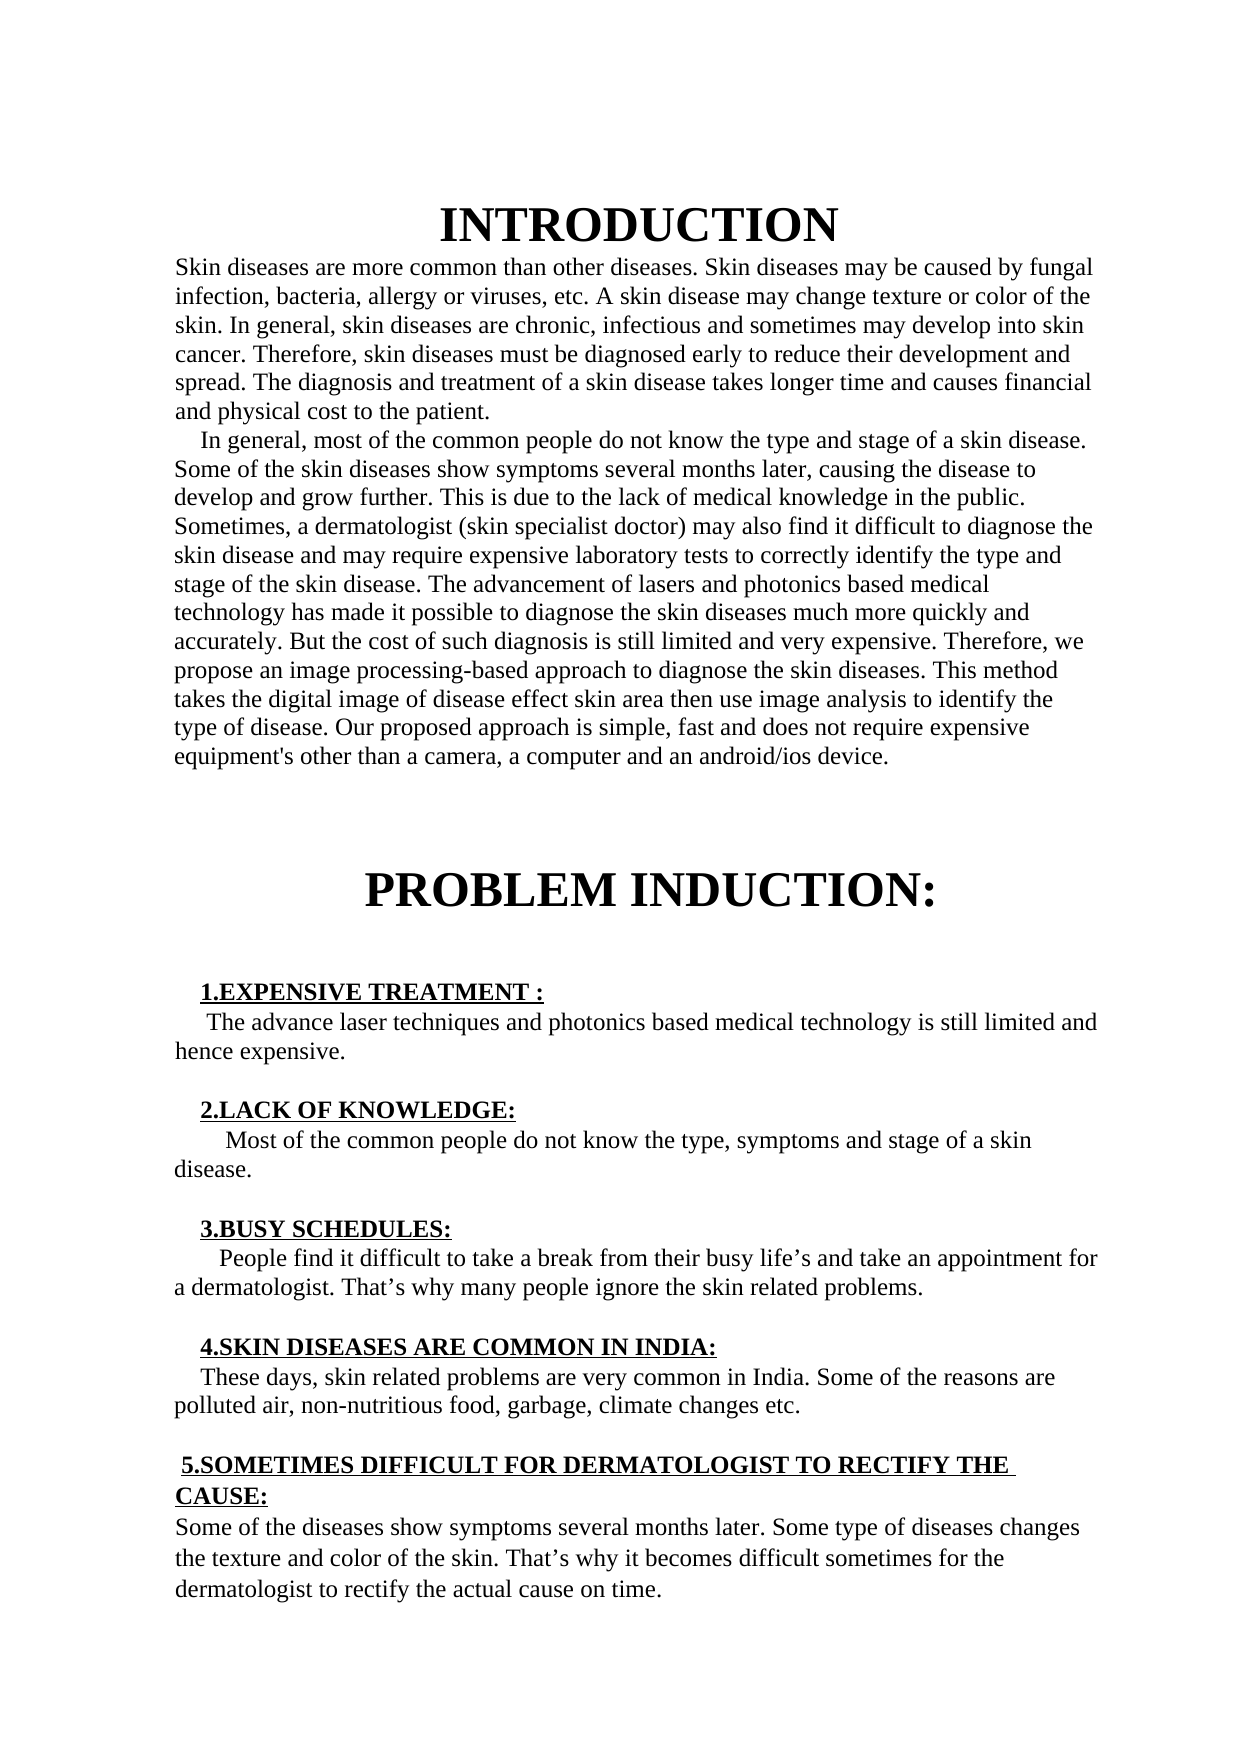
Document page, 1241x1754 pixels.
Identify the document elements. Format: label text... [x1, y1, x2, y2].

text These days, skin related problems are very common in India. Some of the reasons are polluted air, non-nutritious food, garbage, climate changes etc. [174, 1362, 1102, 1419]
text INTRODUCTION [175, 195, 1103, 252]
text 5.SOMETIMES DIFFICULT FOR DERMATOLOGIST TO RECTIFY THE CAUSE: [175, 1450, 1103, 1510]
text The advance laser techniques and photonics based medical technology is still limited and hence expensive. [175, 1007, 1102, 1065]
text 1.EXPENSIVE TREATMENT : [174, 977, 1102, 1006]
text PROBLEM INDUCTION: [174, 859, 1102, 917]
text 2.LACK OF KNOWLEDGE: [174, 1096, 1102, 1124]
text 3.BUSY SCHEDULES: [174, 1214, 1102, 1242]
text Some of the diseases show symptoms several months later. Some type of diseases changes the texture and color of the skin. That’s why it becomes difficult sometimes for the dermatologist to rectify the actual cause on time. [175, 1512, 1103, 1603]
text Skin diseases are more common than other diseases. Skin diseases may be caused by fungal infection, bacteria, allergy or viruses, etc. A skin disease may change texture or color of the skin. In general, skin diseases are chronic, infectious and sometimes may develop into skin cancer. Therefore, skin diseases must be diagnosed early to reduce their development and spread. The diagnosis and treatment of a skin disease takes longer time and causes financial and physical cost to the patient. [175, 252, 1103, 425]
text In general, most of the common people do not know the type and stage of a skin disease. Some of the skin diseases show symptoms several months later, causing the disease to develop and grow further. This is due to the lack of medical knowledge in the public. Sometimes, a dermatologist (skin specialist doctor) may also find it difficult to diagnose the skin disease and may require expensive laboratory tests to correctly identify the type and stage of the skin disease. The advancement of lasers and photonics based medical technology has made it possible to diagnose the skin diseases much more quickly and accurately. But the cost of such diagnosis is still limited and very expensive. Therefore, we propose an image processing-based approach to diagnose the skin diseases. This method takes the digital image of disease effect skin area then use image analysis to identify the type of disease. Our proposed approach is simple, fast and does not require expensive equipment's other than a camera, a computer and an android/ios device. [174, 425, 1102, 770]
text People find it difficult to take a break from their busy life’s and take an appointment for a dermatologist. That’s why many people ignore the skin related problems. [174, 1243, 1102, 1301]
text 4.SKIN DISEASES ARE COMMON IN INDIA: [174, 1332, 1102, 1361]
text Most of the common people do not know the type, symptoms and stage of a skin disease. [174, 1125, 1102, 1183]
